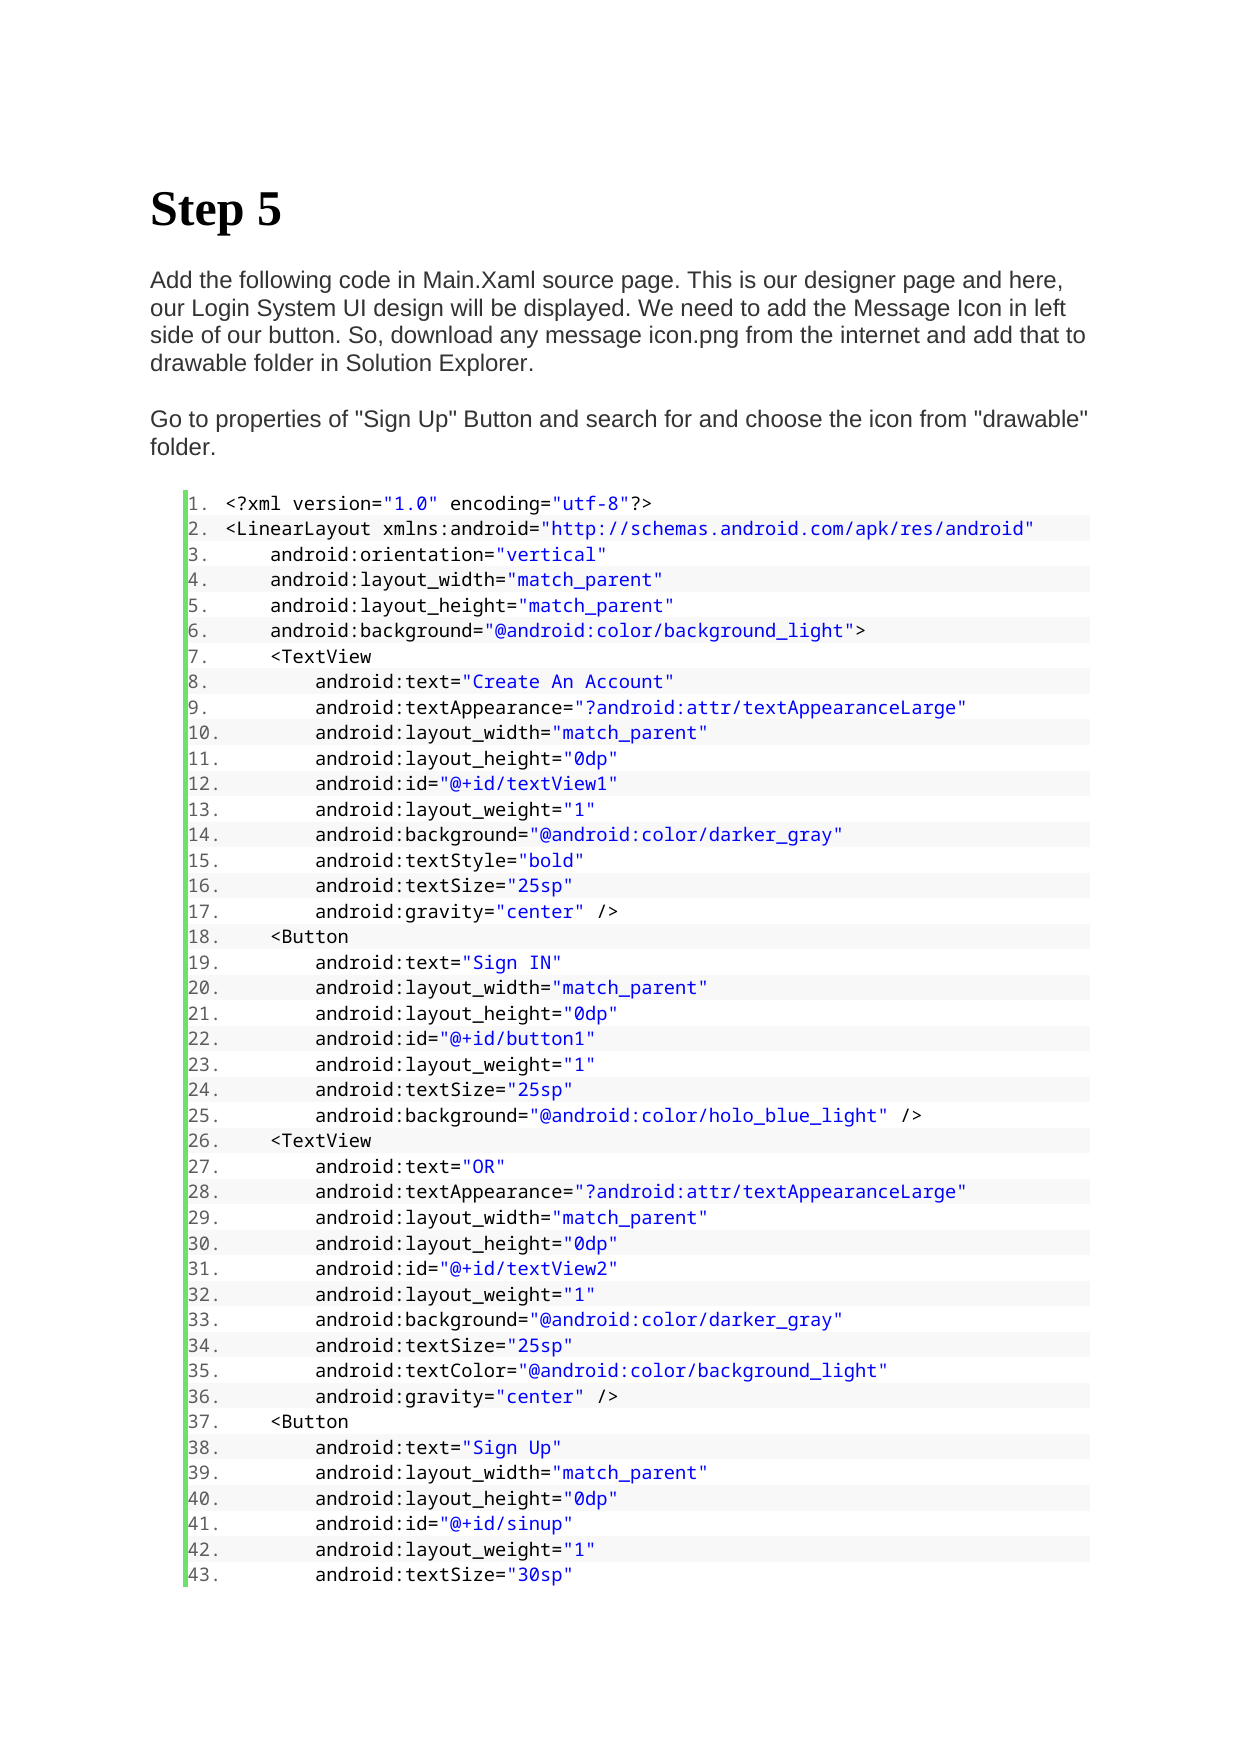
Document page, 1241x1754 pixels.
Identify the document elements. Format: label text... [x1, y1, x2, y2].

list android:layout_height="0dp" [188, 1000, 1090, 1026]
list android:textColor="@android:color/background_light" [188, 1357, 1090, 1383]
list <?xml version="1.0" encoding="utf-8"?> [188, 490, 1090, 515]
text Go to properties of "Sign Up" Button and search for and choose the icon from "drawable" folder. [150, 405, 1090, 461]
list android:text="OR" [188, 1153, 1090, 1179]
list android:textSize="25sp" [188, 1332, 1090, 1357]
list android:layout_width="match_parent" [188, 975, 1090, 1000]
list android:textStyle="bold" [188, 847, 1090, 873]
list <LinearLayout xmlns:android="http://schemas.android.com/apk/res/android" [188, 515, 1090, 541]
list android:textSize="25sp" [188, 873, 1090, 898]
subtitle Step 5 [150, 179, 1090, 237]
list android:layout_weight="1" [188, 1536, 1090, 1562]
list android:id="@+id/button1" [188, 1026, 1090, 1051]
list android:gravity="center" /> [188, 1383, 1090, 1408]
list android:textSize="30sp" [188, 1562, 1090, 1587]
list android:text="Sign Up" [188, 1434, 1090, 1459]
list android:id="@+id/sinup" [188, 1511, 1090, 1536]
list android:layout_width="match_parent" [188, 1459, 1090, 1485]
list android:textAppearance="?android:attr/textAppearanceLarge" [188, 694, 1090, 719]
list android:layout_weight="1" [188, 1281, 1090, 1306]
list android:orientation="vertical" [188, 541, 1090, 566]
list android:layout_width="match_parent" [188, 566, 1090, 592]
list <Button [188, 924, 1090, 949]
text Add the following code in Main.Xaml source page. This is our designer page and here, our Login System UI design will be displayed. We need to add the Message Icon in left side of our button. So, download any message icon.png from the internet and add that to drawable folder in Solution Explorer. [150, 266, 1090, 376]
list <TextView [188, 1128, 1090, 1153]
list android:gravity="center" /> [188, 898, 1090, 924]
list android:layout_height="match_parent" [188, 592, 1090, 617]
list android:background="@android:color/holo_blue_light" /> [188, 1102, 1090, 1128]
list android:textAppearance="?android:attr/textAppearanceLarge" [188, 1179, 1090, 1204]
list android:layout_height="0dp" [188, 1485, 1090, 1511]
list android:layout_height="0dp" [188, 745, 1090, 771]
list android:id="@+id/textView1" [188, 771, 1090, 796]
list android:layout_weight="1" [188, 1051, 1090, 1077]
list android:background="@android:color/darker_gray" [188, 822, 1090, 847]
list android:layout_width="match_parent" [188, 719, 1090, 745]
list android:background="@android:color/darker_gray" [188, 1306, 1090, 1332]
list android:layout_weight="1" [188, 796, 1090, 822]
list android:text="Create An Account" [188, 668, 1090, 694]
list android:layout_width="match_parent" [188, 1204, 1090, 1230]
list <TextView [188, 643, 1090, 668]
list android:background="@android:color/background_light"> [188, 617, 1090, 643]
list android:id="@+id/textView2" [188, 1255, 1090, 1281]
list android:layout_height="0dp" [188, 1230, 1090, 1255]
list android:text="Sign IN" [188, 949, 1090, 975]
list android:textSize="25sp" [188, 1077, 1090, 1102]
list <Button [188, 1408, 1090, 1434]
